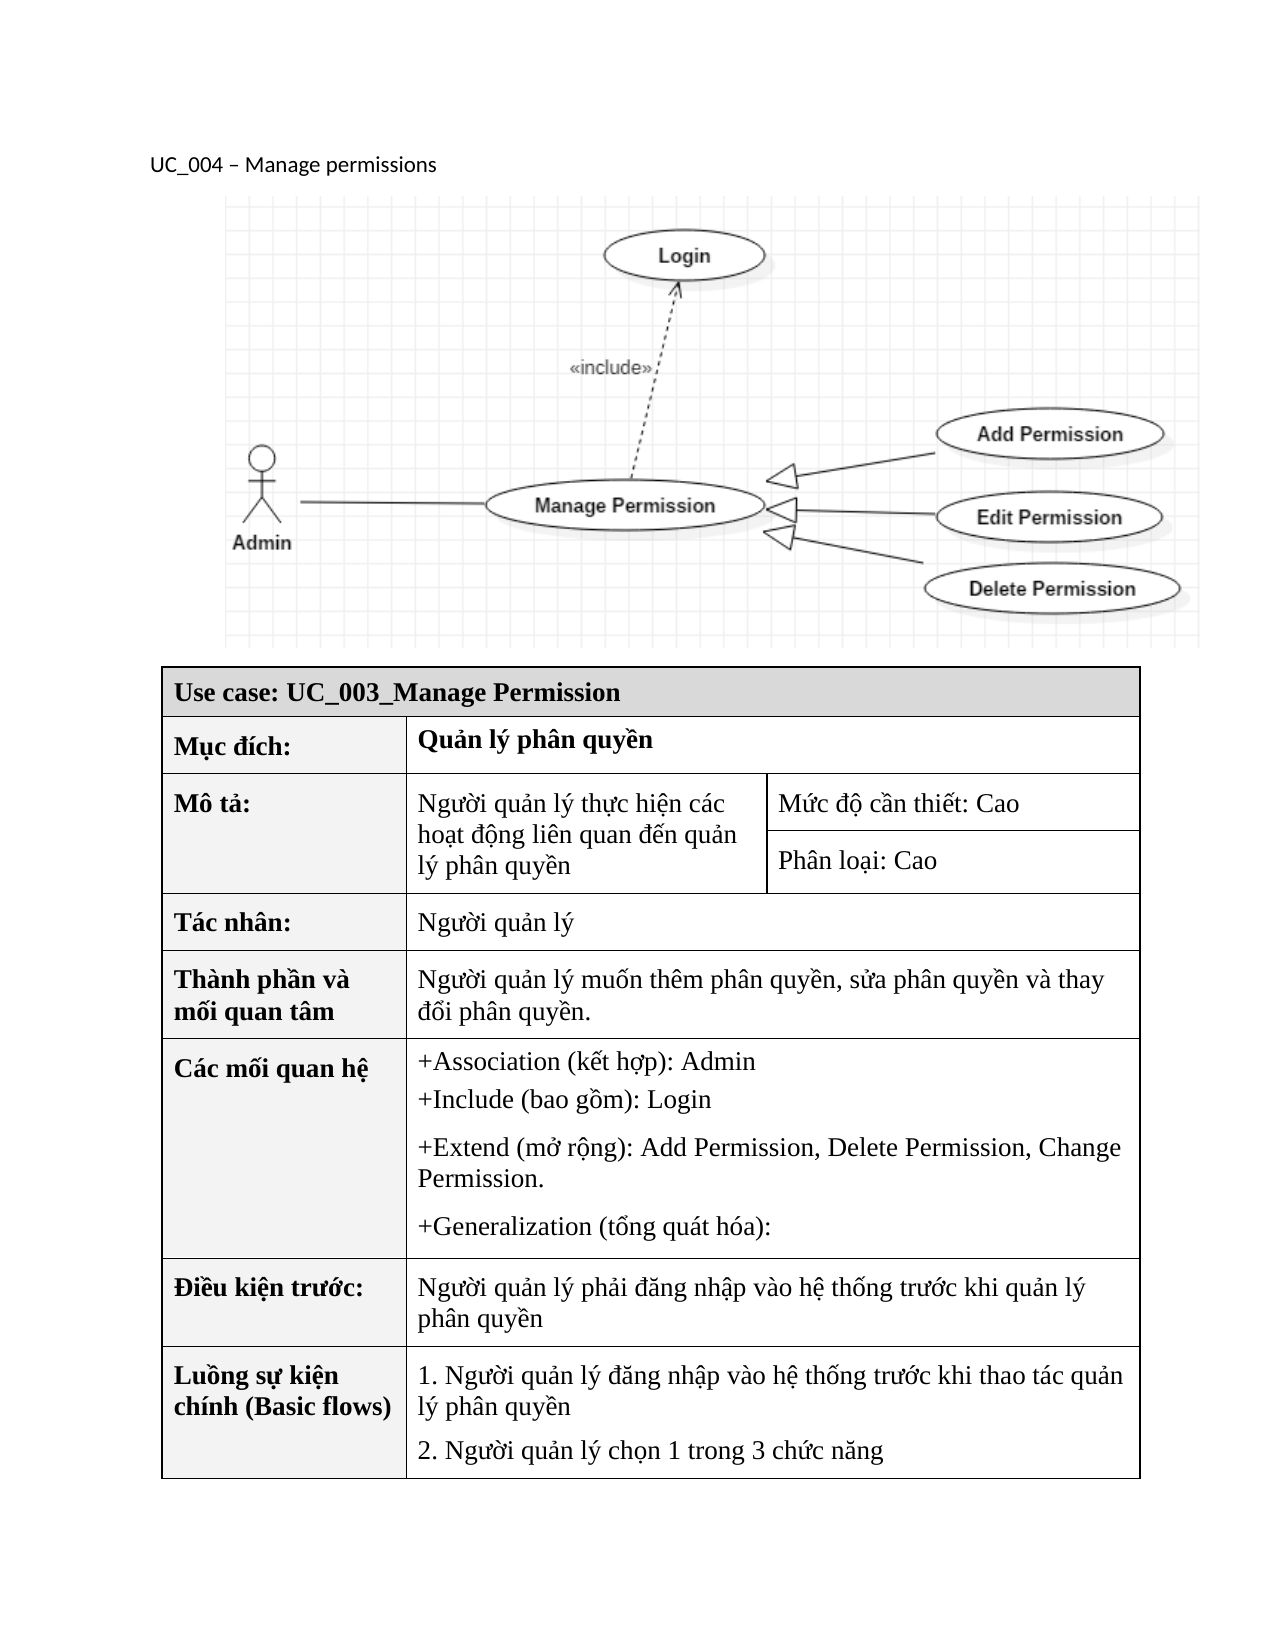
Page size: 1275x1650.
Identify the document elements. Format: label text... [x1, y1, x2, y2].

picture [225, 196, 1200, 648]
table_cell Mục đích: [163, 717, 406, 773]
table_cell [407, 1347, 1139, 1478]
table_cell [163, 1347, 406, 1478]
table_cell Phân loại: Cao [768, 831, 1139, 893]
table_cell Quản lý phân quyền [407, 717, 1139, 773]
table_cell Người quản lý thực hiện các hoạt động liên quan đến quản lý phân quyền [407, 774, 766, 893]
text UC_004 – Manage permissions [150, 150, 1125, 178]
table_cell Người quản lý [407, 894, 1139, 950]
table_cell Tác nhân: [163, 894, 406, 950]
table_cell Thành phần và mối quan tâm [163, 951, 406, 1038]
table_cell Người quản lý phải đăng nhập vào hệ thống trước khi quản lý phân quyền [407, 1259, 1139, 1346]
table_cell Các mối quan hệ [163, 1039, 406, 1257]
table_cell Mức độ cần thiết: Cao [768, 774, 1139, 830]
table_header Use case: UC_003_Manage Permission [163, 668, 1139, 716]
table_cell +Association (kết hợp): Admin +Include (bao gồm): Login +Extend (mở rộng): Add Permission, Delete Permission, Change Permission. +Generalization (tổng quát hóa): [407, 1039, 1139, 1257]
table_cell Người quản lý muốn thêm phân quyền, sửa phân quyền và thay đổi phân quyền. [407, 951, 1139, 1038]
table_cell Mô tả: [163, 774, 406, 893]
table_cell Điều kiện trước: [163, 1259, 406, 1346]
